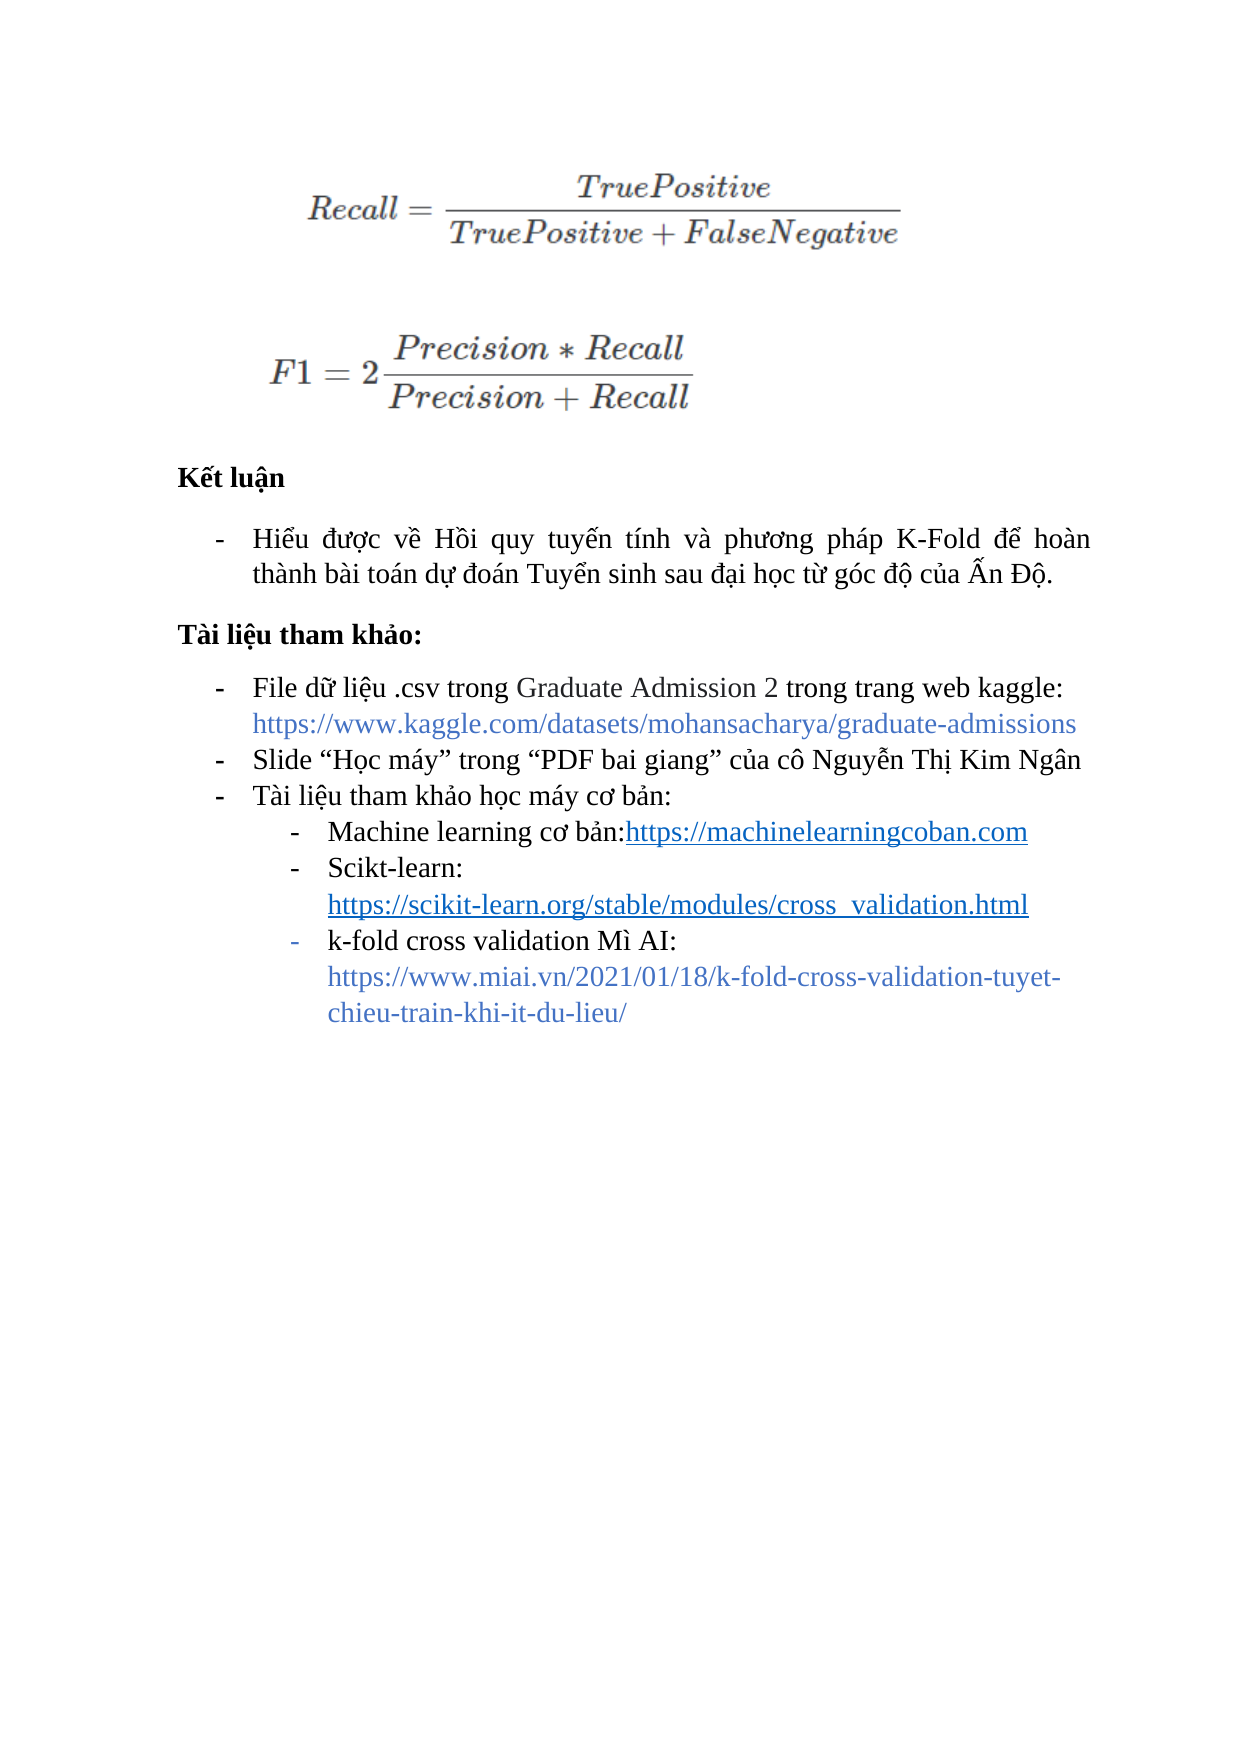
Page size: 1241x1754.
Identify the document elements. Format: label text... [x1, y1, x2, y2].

list k-fold cross validation Mì AI: https://www.miai.vn/2021/01/18/k-fold-cross-validation-tuyet-chieu-train-khi-it-du-lieu/ [290, 923, 1092, 1029]
list File dữ liệu .csv trong Graduate Admission 2 trong trang web kaggle: https://www.kaggle.com/datasets/mohansacharya/graduate-admissions [215, 670, 1092, 739]
list Hiểu được về Hồi quy tuyến tính và phương pháp K-Fold để hoàn thành bài toán dự đoán Tuyển sinh sau đại học từ góc độ của Ấn Độ. [215, 521, 1092, 590]
list Machine learning cơ bản:https://machinelearningcoban.com [290, 814, 1092, 848]
picture [252, 304, 718, 430]
picture [252, 147, 951, 275]
text Tài liệu tham khảo: [177, 617, 1092, 651]
list Scikt-learn: https://scikit-learn.org/stable/modules/cross_validation.html [290, 851, 1092, 920]
list Slide “Học máy” trong “PDF bai giang” của cô Nguyễn Thị Kim Ngân [215, 742, 1092, 776]
list Tài liệu tham khảo học máy cơ bản: [215, 778, 1092, 812]
text Kết luận [177, 460, 1092, 493]
